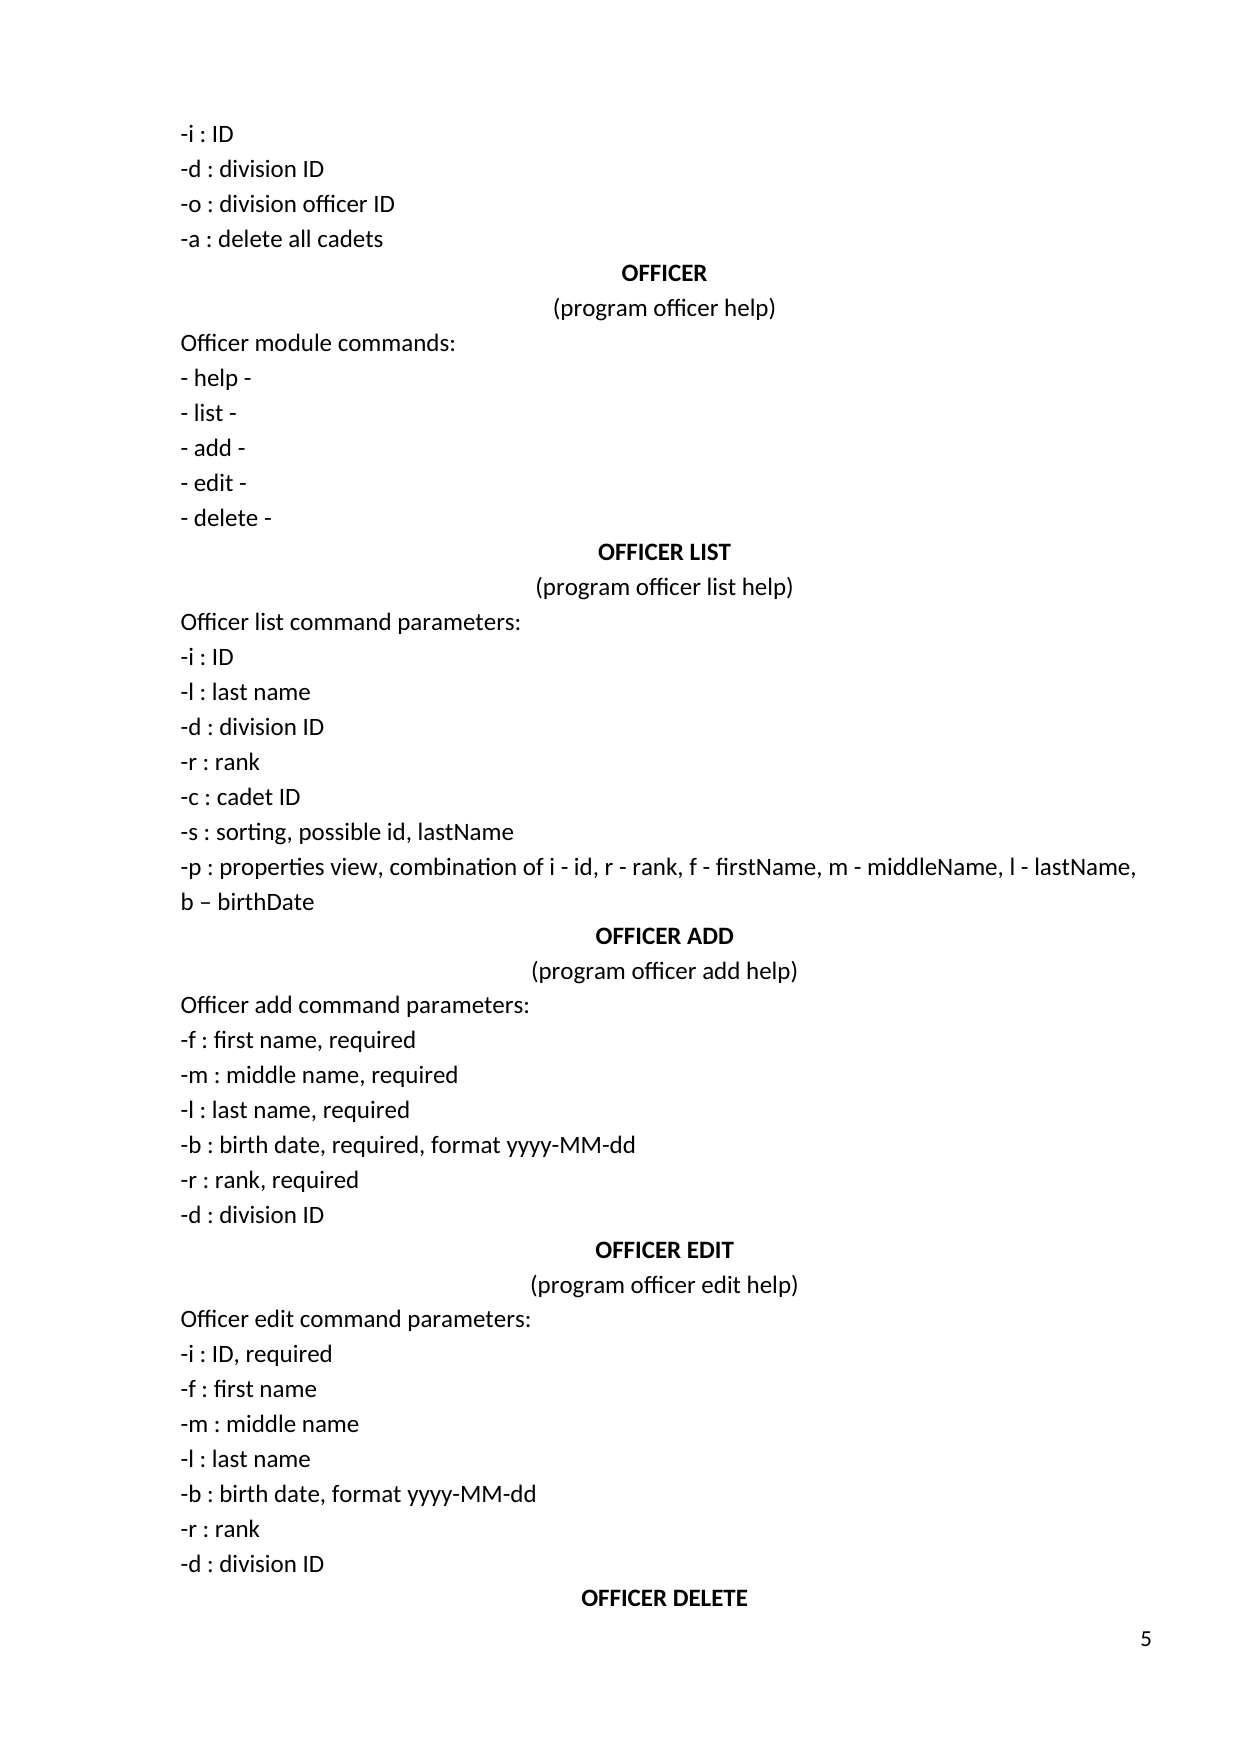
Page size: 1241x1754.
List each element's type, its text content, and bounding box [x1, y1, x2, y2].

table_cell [180, 118, 1148, 257]
table_cell Officer edit command parameters: -i : ID, required -f : first name -m : middle name -l : last name -b : birth date, format yyyy-MM-dd -r : rank -d : division ID [180, 1303, 1148, 1582]
table_cell OFFICER DELETE (program officer delete help) [180, 1583, 1148, 1617]
table_cell OFFICER (program officer help) [180, 258, 1148, 327]
table_cell Officer add command parameters: -f : first name, required -m : middle name, required -l : last name, required -b : birth date, required, format yyyy-MM-dd -r : rank, required -d : division ID [180, 989, 1148, 1234]
table_cell Officer module commands: - help - - list - - add - - edit - - delete - [180, 327, 1148, 536]
table_cell OFFICER LIST (program officer list help) [180, 536, 1148, 606]
table_cell OFFICER ADD (program officer add help) [180, 920, 1148, 989]
table_cell Officer list command parameters: -i : ID -l : last name -d : division ID -r : rank -c : cadet ID -s : sorting, possible id, lastName -p : properties view, combination of i - id, r - rank, f - firstName, m - middleName, l - lastName, b – birthDate [180, 606, 1148, 920]
table_cell OFFICER EDIT (program officer edit help) [180, 1234, 1148, 1303]
